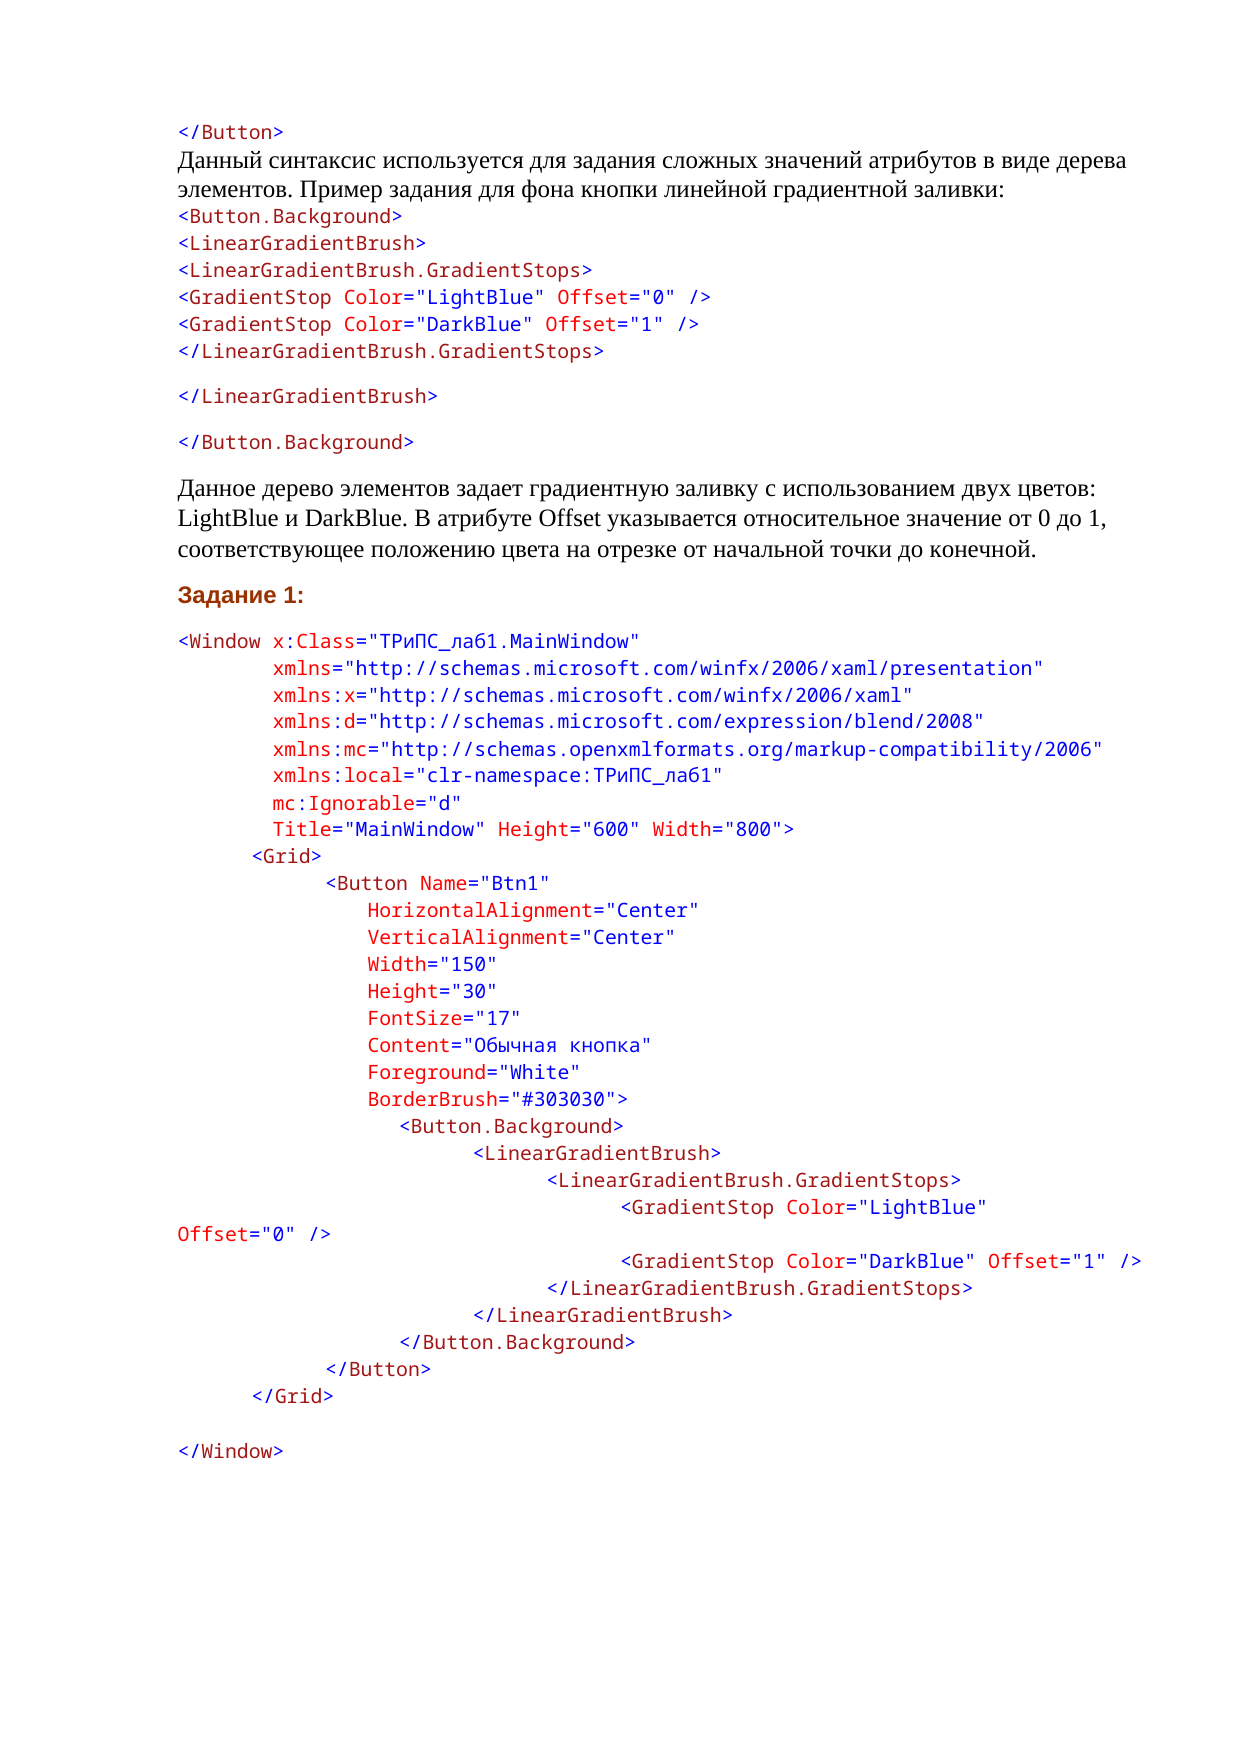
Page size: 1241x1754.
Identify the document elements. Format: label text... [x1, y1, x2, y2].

text </Button.Background> [177, 1328, 1152, 1355]
text Foreground="White" [177, 1058, 1152, 1086]
text <Grid> [177, 843, 1152, 870]
text <Button.Background> [177, 203, 1152, 229]
text </LinearGradientBrush> [177, 1301, 1152, 1328]
text <GradientStop Color="LightBlue" Offset="0" /> [177, 1193, 1152, 1247]
text </Button> [177, 118, 1152, 145]
text xmlns:d="http://schemas.microsoft.com/expression/blend/2008" [177, 708, 1152, 735]
text <LinearGradientBrush> [177, 1139, 1152, 1166]
text Title="MainWindow" Height="600" Width="800"> [177, 816, 1152, 843]
text <GradientStop Color="DarkBlue" Offset="1" /> [177, 1247, 1152, 1274]
text xmlns:x="http://schemas.microsoft.com/winfx/2006/xaml" [177, 681, 1152, 708]
text <Button Name="Btn1" [177, 870, 1152, 897]
text <LinearGradientBrush.GradientStops> [177, 1166, 1152, 1193]
text xmlns:local="clr-namespace:ТРиПС_лаб1" [177, 762, 1152, 789]
text VerticalAlignment="Center" [177, 924, 1152, 951]
text Данный синтаксис используется для задания сложных значений атрибутов в виде дерева элементов. Пример задания для фона кнопки линейной градиентной заливки: [177, 145, 1152, 203]
text <GradientStop Color="DarkBlue" Offset="1" /> [177, 311, 1152, 337]
text BorderBrush="#303030"> [177, 1086, 1152, 1112]
text <LinearGradientBrush.GradientStops> [177, 257, 1152, 283]
text </Grid> [177, 1382, 1152, 1409]
text </LinearGradientBrush.GradientStops> [177, 1274, 1152, 1301]
text Content="Обычная кнопка" [177, 1032, 1152, 1058]
text <Window x:Class="ТРиПС_лаб1.MainWindow" [177, 627, 1152, 654]
text Width="150" [177, 951, 1152, 978]
text </LinearGradientBrush> [177, 383, 1152, 410]
text </Button.Background> [177, 428, 1152, 455]
text <Button.Background> [177, 1112, 1152, 1139]
text xmlns:mc="http://schemas.openxmlformats.org/markup-compatibility/2006" [177, 735, 1152, 762]
text <LinearGradientBrush> [177, 229, 1152, 257]
text HorizontalAlignment="Center" [177, 897, 1152, 924]
text </Window> [177, 1437, 1152, 1464]
text </Button> [177, 1355, 1152, 1382]
text FontSize="17" [177, 1004, 1152, 1032]
text Задание 1: [177, 581, 1152, 609]
text Height="30" [177, 978, 1152, 1004]
text </LinearGradientBrush.GradientStops> [177, 337, 1152, 364]
text <GradientStop Color="LightBlue" Offset="0" /> [177, 283, 1152, 311]
text xmlns="http://schemas.microsoft.com/winfx/2006/xaml/presentation" [177, 654, 1152, 681]
text Данное дерево элементов задает градиентную заливку с использованием двух цветов: LightBlue и DarkBlue. В атрибуте Offset указывается относительное значение от 0 до 1, соответствующее положению цвета на отрезке от начальной точки до конечной. [177, 473, 1152, 563]
text mc:Ignorable="d" [177, 789, 1152, 816]
